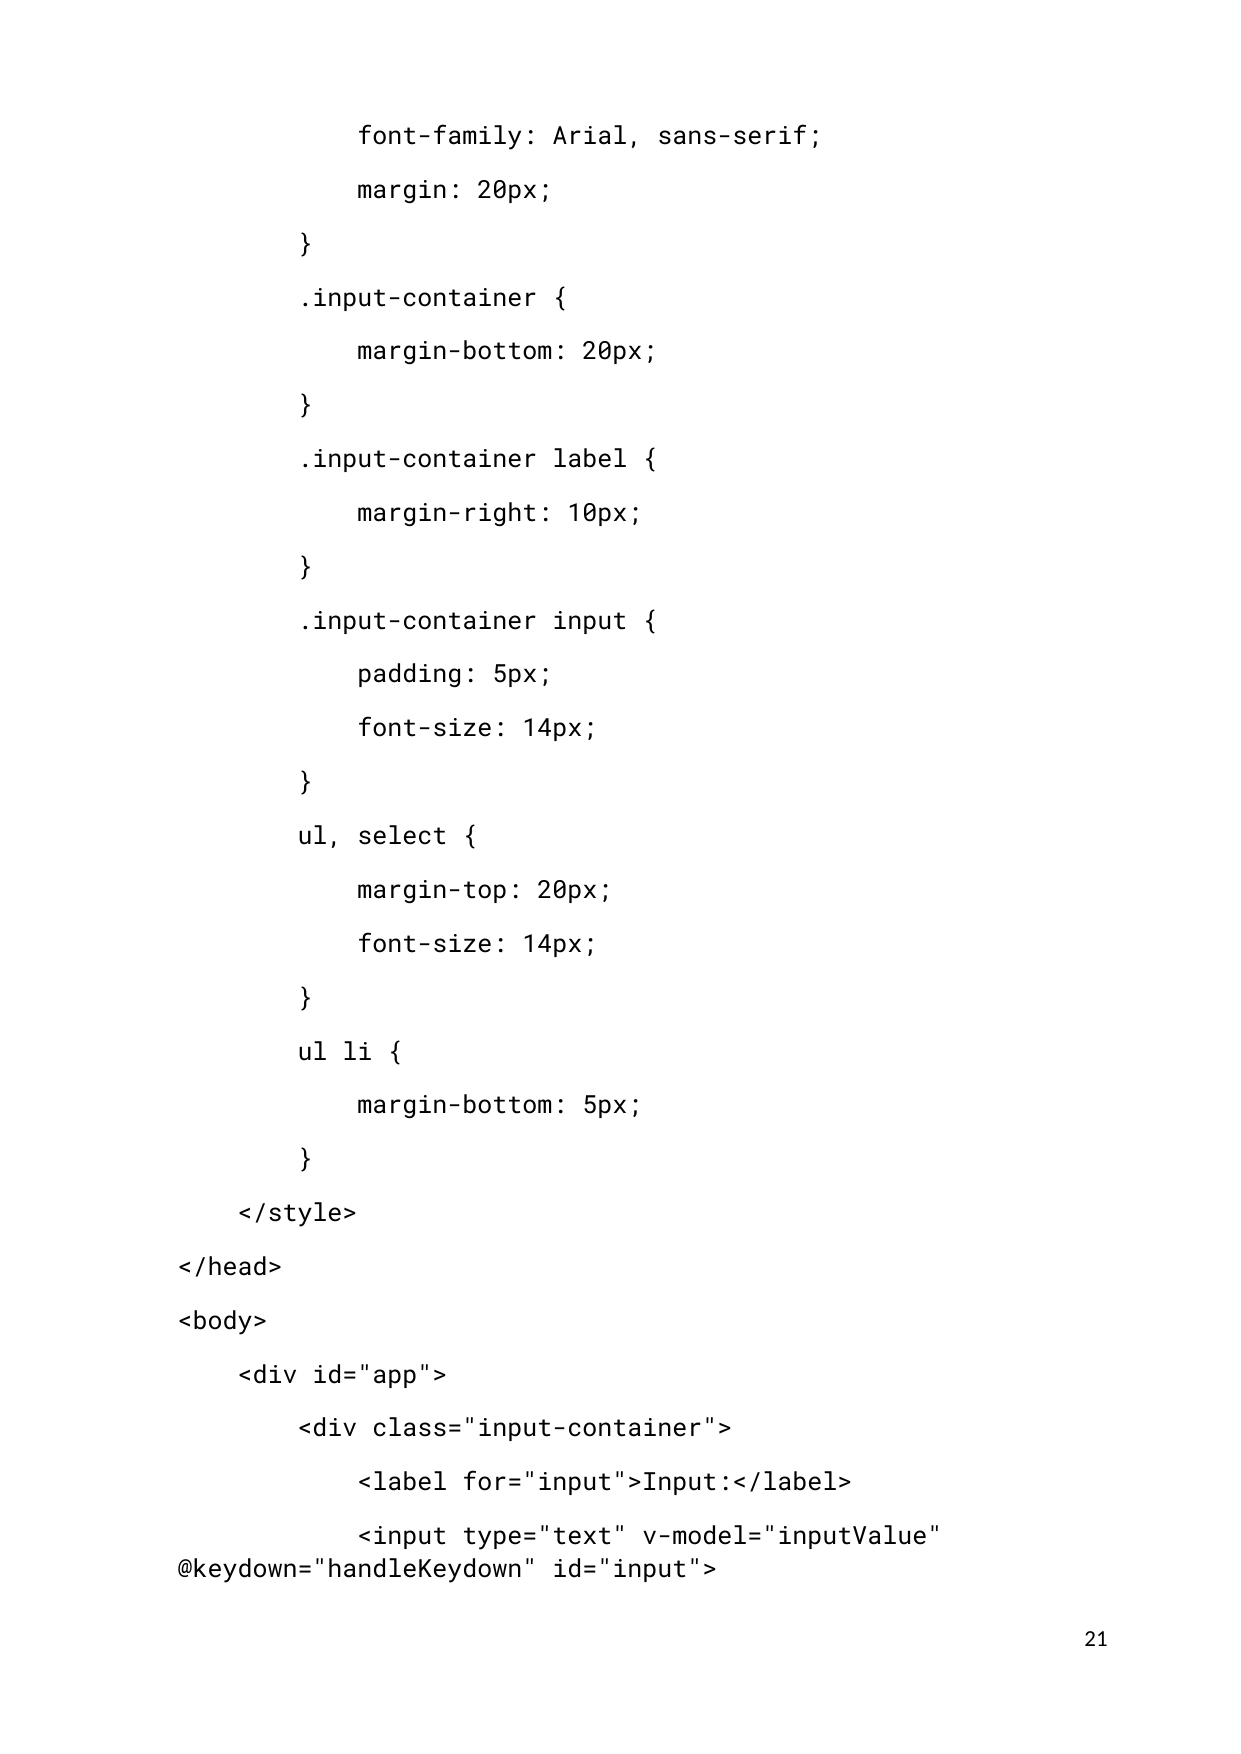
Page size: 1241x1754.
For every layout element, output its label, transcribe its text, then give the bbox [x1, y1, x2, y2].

text } [177, 549, 1107, 582]
text } [177, 980, 1107, 1013]
text <div id="app"> [177, 1357, 1107, 1390]
text ul, select { [177, 818, 1107, 851]
text margin-right: 10px; [177, 495, 1107, 528]
text margin-top: 20px; [177, 872, 1107, 905]
text <input type="text" v-model="inputValue" @keydown="handleKeydown" id="input"> [177, 1518, 1107, 1584]
text padding: 5px; [177, 657, 1107, 690]
text .input-container input { [177, 603, 1107, 636]
text <label for="input">Input:</label> [177, 1464, 1107, 1497]
text .input-container { [177, 280, 1107, 313]
text ul li { [177, 1034, 1107, 1067]
text } [177, 387, 1107, 420]
text </style> [177, 1195, 1107, 1228]
text margin-bottom: 20px; [177, 333, 1107, 367]
text </head> [177, 1249, 1107, 1282]
text font-size: 14px; [177, 711, 1107, 743]
text } [177, 1141, 1107, 1174]
text <body> [177, 1303, 1107, 1336]
text } [177, 226, 1107, 259]
text font-size: 14px; [177, 926, 1107, 959]
text <div class="input-container"> [177, 1411, 1107, 1444]
text font-family: Arial, sans-serif; [177, 118, 1107, 151]
text .input-container label { [177, 441, 1107, 474]
text margin: 20px; [177, 172, 1107, 205]
text margin-bottom: 5px; [177, 1087, 1107, 1121]
text } [177, 764, 1107, 797]
